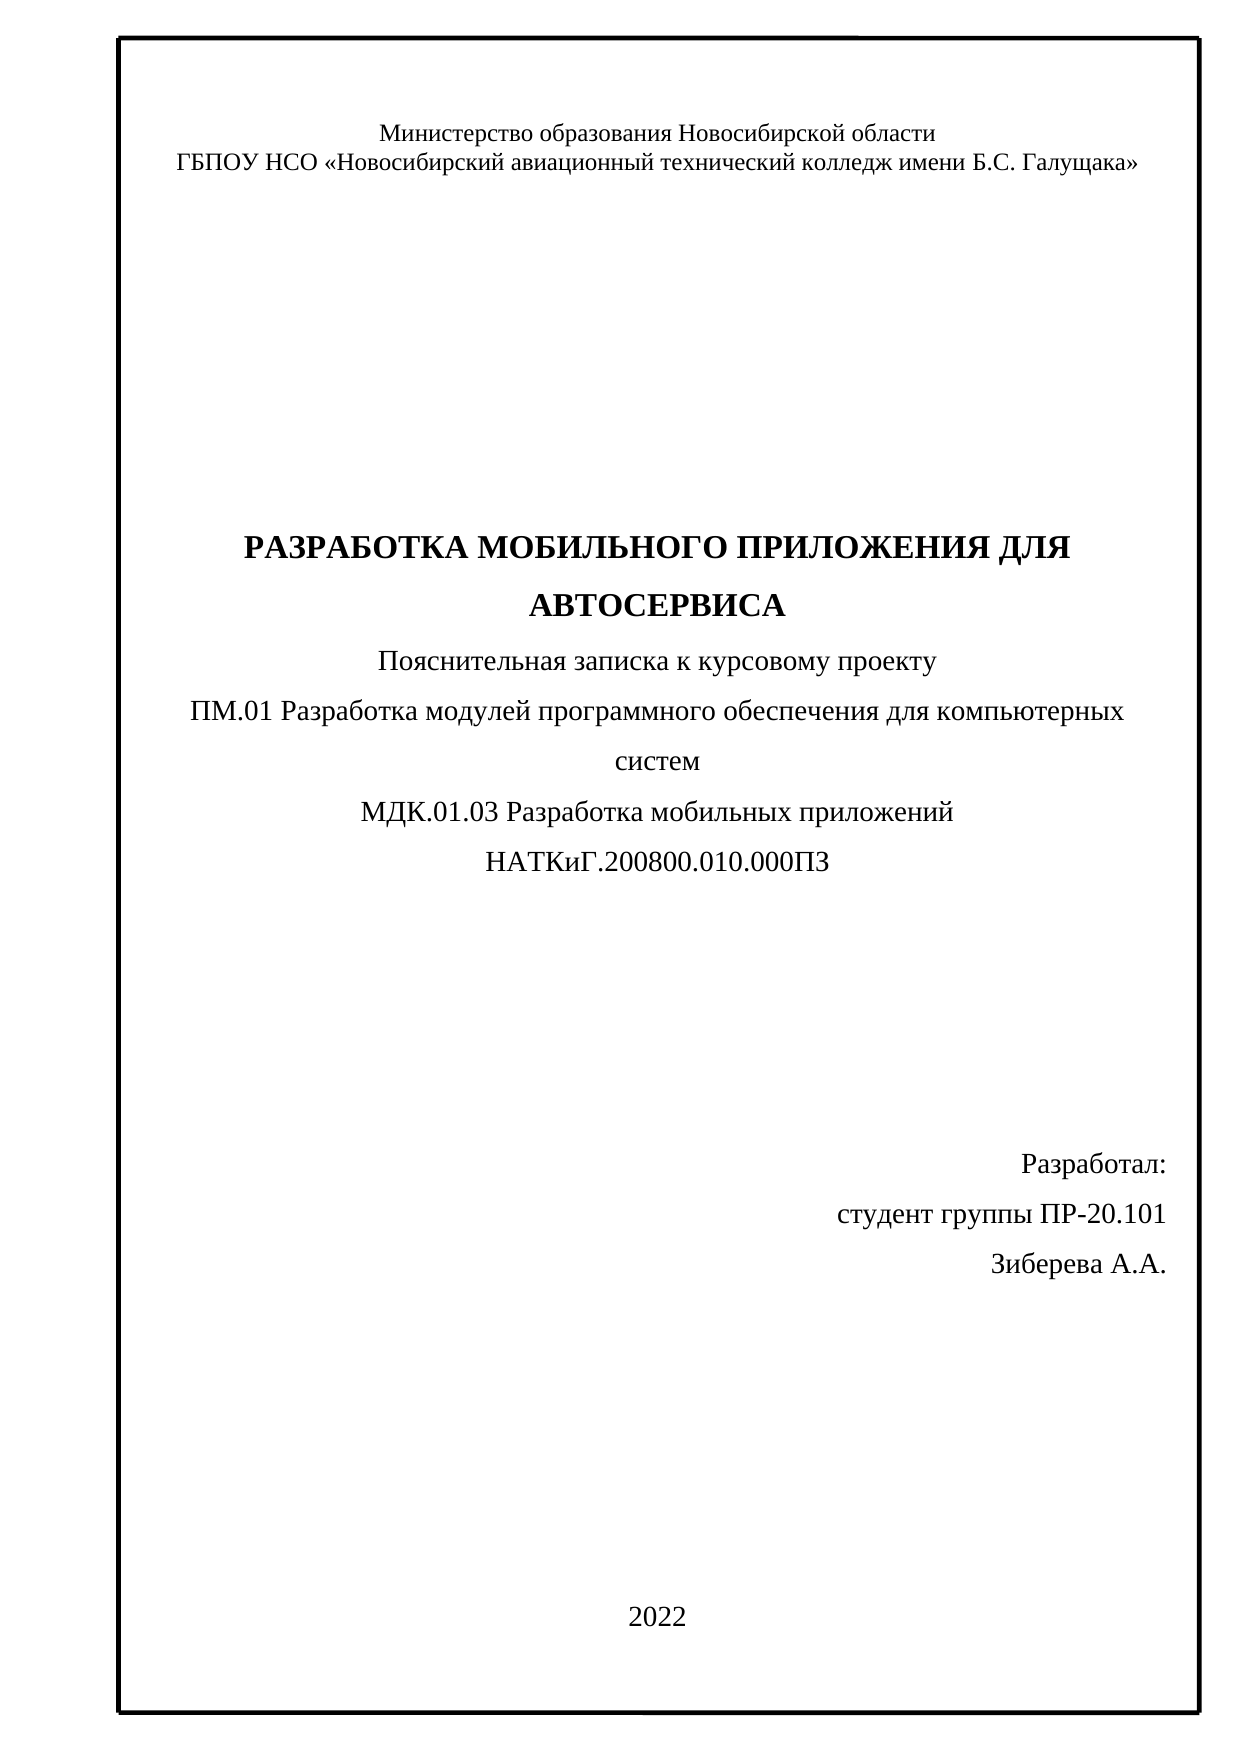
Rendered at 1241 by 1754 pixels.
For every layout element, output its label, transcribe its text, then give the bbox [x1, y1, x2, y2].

text разработка мобильного приложения для автосервиса [148, 528, 1167, 624]
text Зиберева А.А. [148, 1247, 1167, 1280]
text НАТКиГ.200800.010.000ПЗ [148, 844, 1167, 878]
text студент группы ПР-20.101 [148, 1196, 1167, 1230]
text МДК.01.03 Разработка мобильных приложений [148, 794, 1167, 827]
text ПМ.01 Разработка модулей программного обеспечения для компьютерных систем [148, 693, 1167, 777]
text ГБПОУ НСО «Новосибирский авиационный технический колледж имени Б.С. Галущака» [148, 147, 1167, 176]
text Пояснительная записка к курсовому проекту [148, 643, 1167, 676]
text 2022 [148, 1599, 1167, 1632]
text Разработал: [148, 1146, 1167, 1179]
text Министерство образования Новосибирской области [148, 118, 1167, 147]
